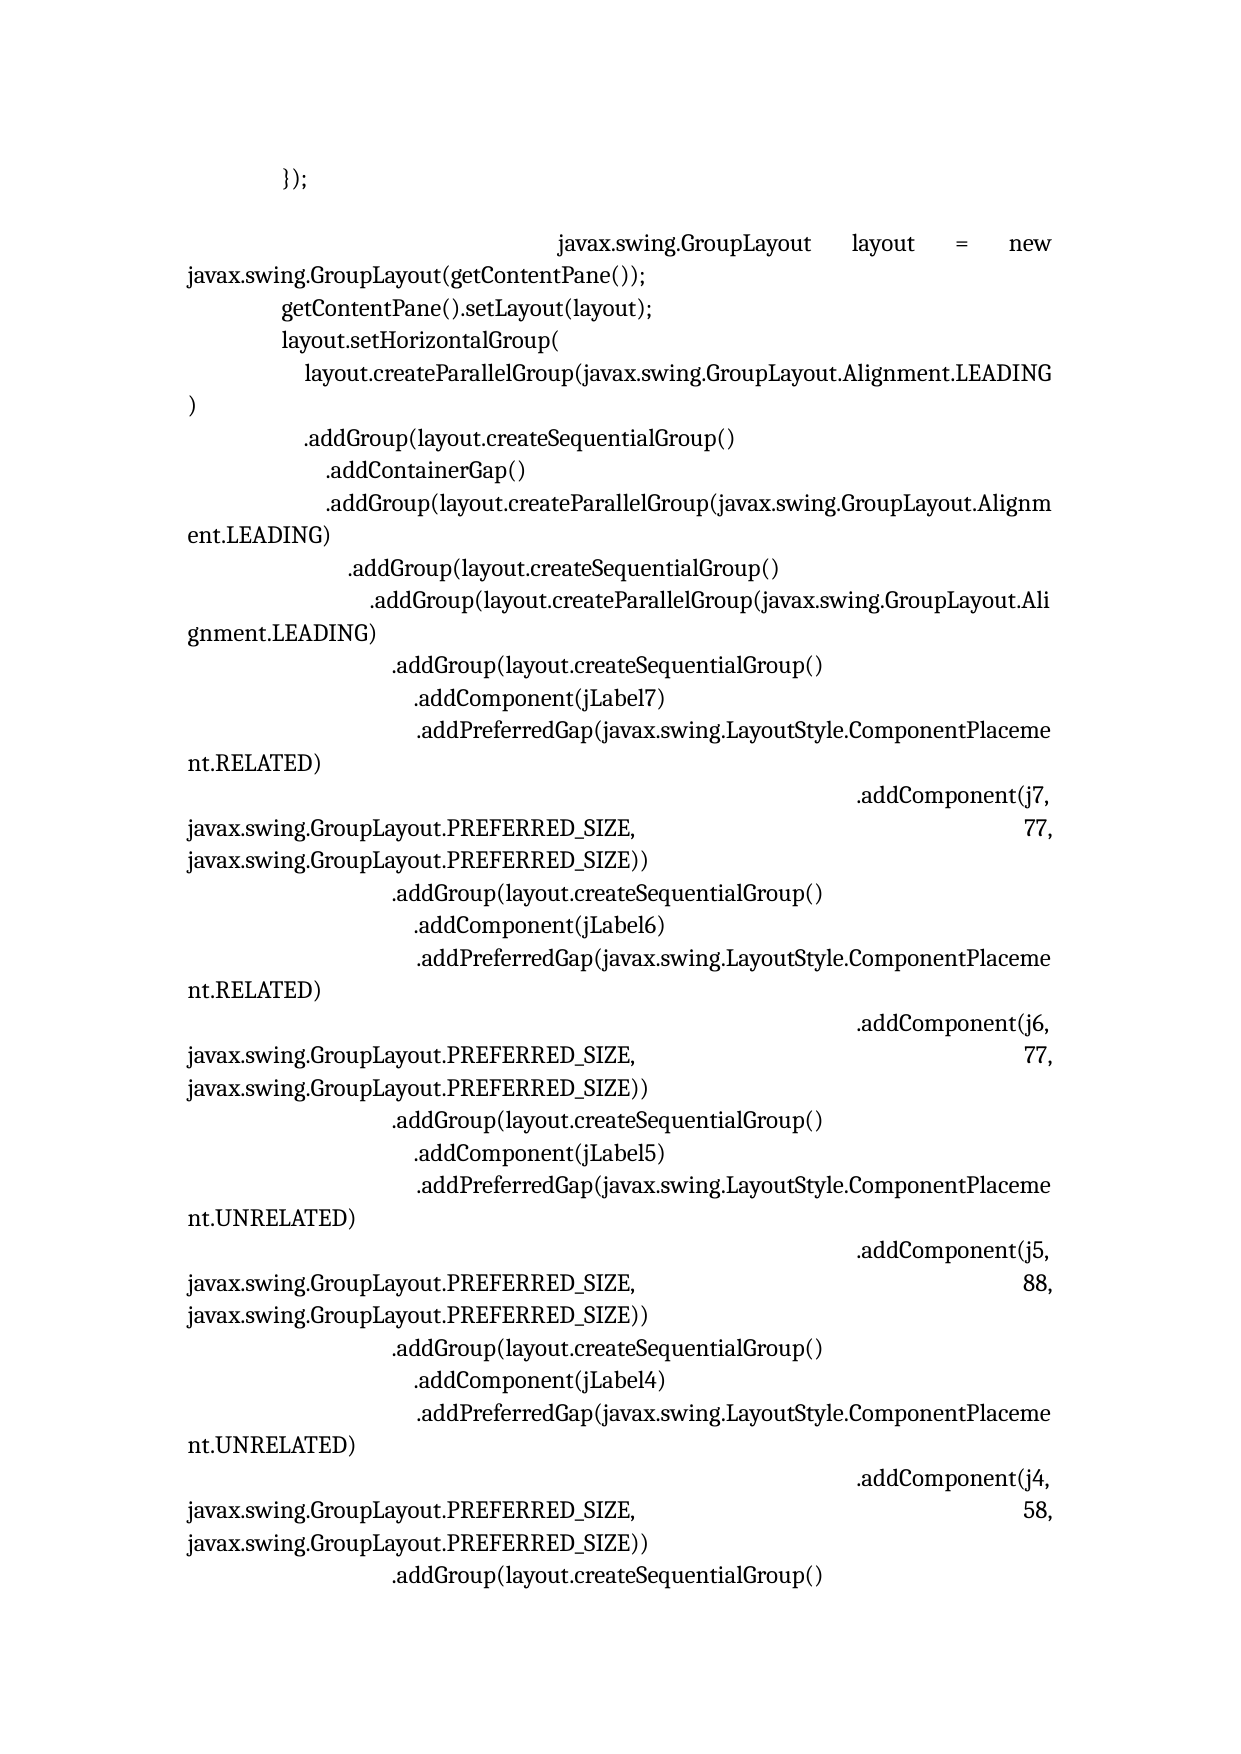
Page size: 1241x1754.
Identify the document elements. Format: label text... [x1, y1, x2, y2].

text layout.setHorizontalGroup( [187, 324, 1053, 357]
text layout.createParallelGroup(javax.swing.GroupLayout.Alignment.LEADING) [187, 357, 1053, 422]
text .addGroup(layout.createParallelGroup(javax.swing.GroupLayout.Alignment.LEADING) [187, 487, 1053, 552]
text .addComponent(j4, javax.swing.GroupLayout.PREFERRED_SIZE, 58, javax.swing.GroupLayout.PREFERRED_SIZE)) [187, 1462, 1053, 1559]
text .addPreferredGap(javax.swing.LayoutStyle.ComponentPlacement.UNRELATED) [187, 1169, 1053, 1234]
text .addComponent(jLabel7) [187, 682, 1053, 714]
text .addGroup(layout.createSequentialGroup() [187, 877, 1053, 909]
text getContentPane().setLayout(layout); [187, 292, 1053, 324]
text .addGroup(layout.createSequentialGroup() [187, 1559, 1053, 1592]
text .addComponent(jLabel4) [187, 1364, 1053, 1397]
text .addGroup(layout.createSequentialGroup() [187, 552, 1053, 584]
text .addComponent(jLabel5) [187, 1137, 1053, 1169]
text .addPreferredGap(javax.swing.LayoutStyle.ComponentPlacement.RELATED) [187, 714, 1053, 779]
text .addGroup(layout.createParallelGroup(javax.swing.GroupLayout.Alignment.LEADING) [187, 584, 1053, 649]
text .addPreferredGap(javax.swing.LayoutStyle.ComponentPlacement.RELATED) [187, 942, 1053, 1007]
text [187, 1397, 1053, 1462]
text .addGroup(layout.createSequentialGroup() [187, 422, 1053, 454]
text .addContainerGap() [187, 454, 1053, 487]
text .addGroup(layout.createSequentialGroup() [187, 649, 1053, 682]
text }); [187, 162, 1053, 194]
text .addComponent(j5, javax.swing.GroupLayout.PREFERRED_SIZE, 88, javax.swing.GroupLayout.PREFERRED_SIZE)) [187, 1234, 1053, 1332]
text .addGroup(layout.createSequentialGroup() [187, 1332, 1053, 1364]
text .addComponent(jLabel6) [187, 909, 1053, 942]
text javax.swing.GroupLayout layout = new javax.swing.GroupLayout(getContentPane()); [187, 227, 1053, 292]
text .addGroup(layout.createSequentialGroup() [187, 1104, 1053, 1137]
text .addComponent(j6, javax.swing.GroupLayout.PREFERRED_SIZE, 77, javax.swing.GroupLayout.PREFERRED_SIZE)) [187, 1007, 1053, 1104]
text .addComponent(j7, javax.swing.GroupLayout.PREFERRED_SIZE, 77, javax.swing.GroupLayout.PREFERRED_SIZE)) [187, 779, 1053, 877]
